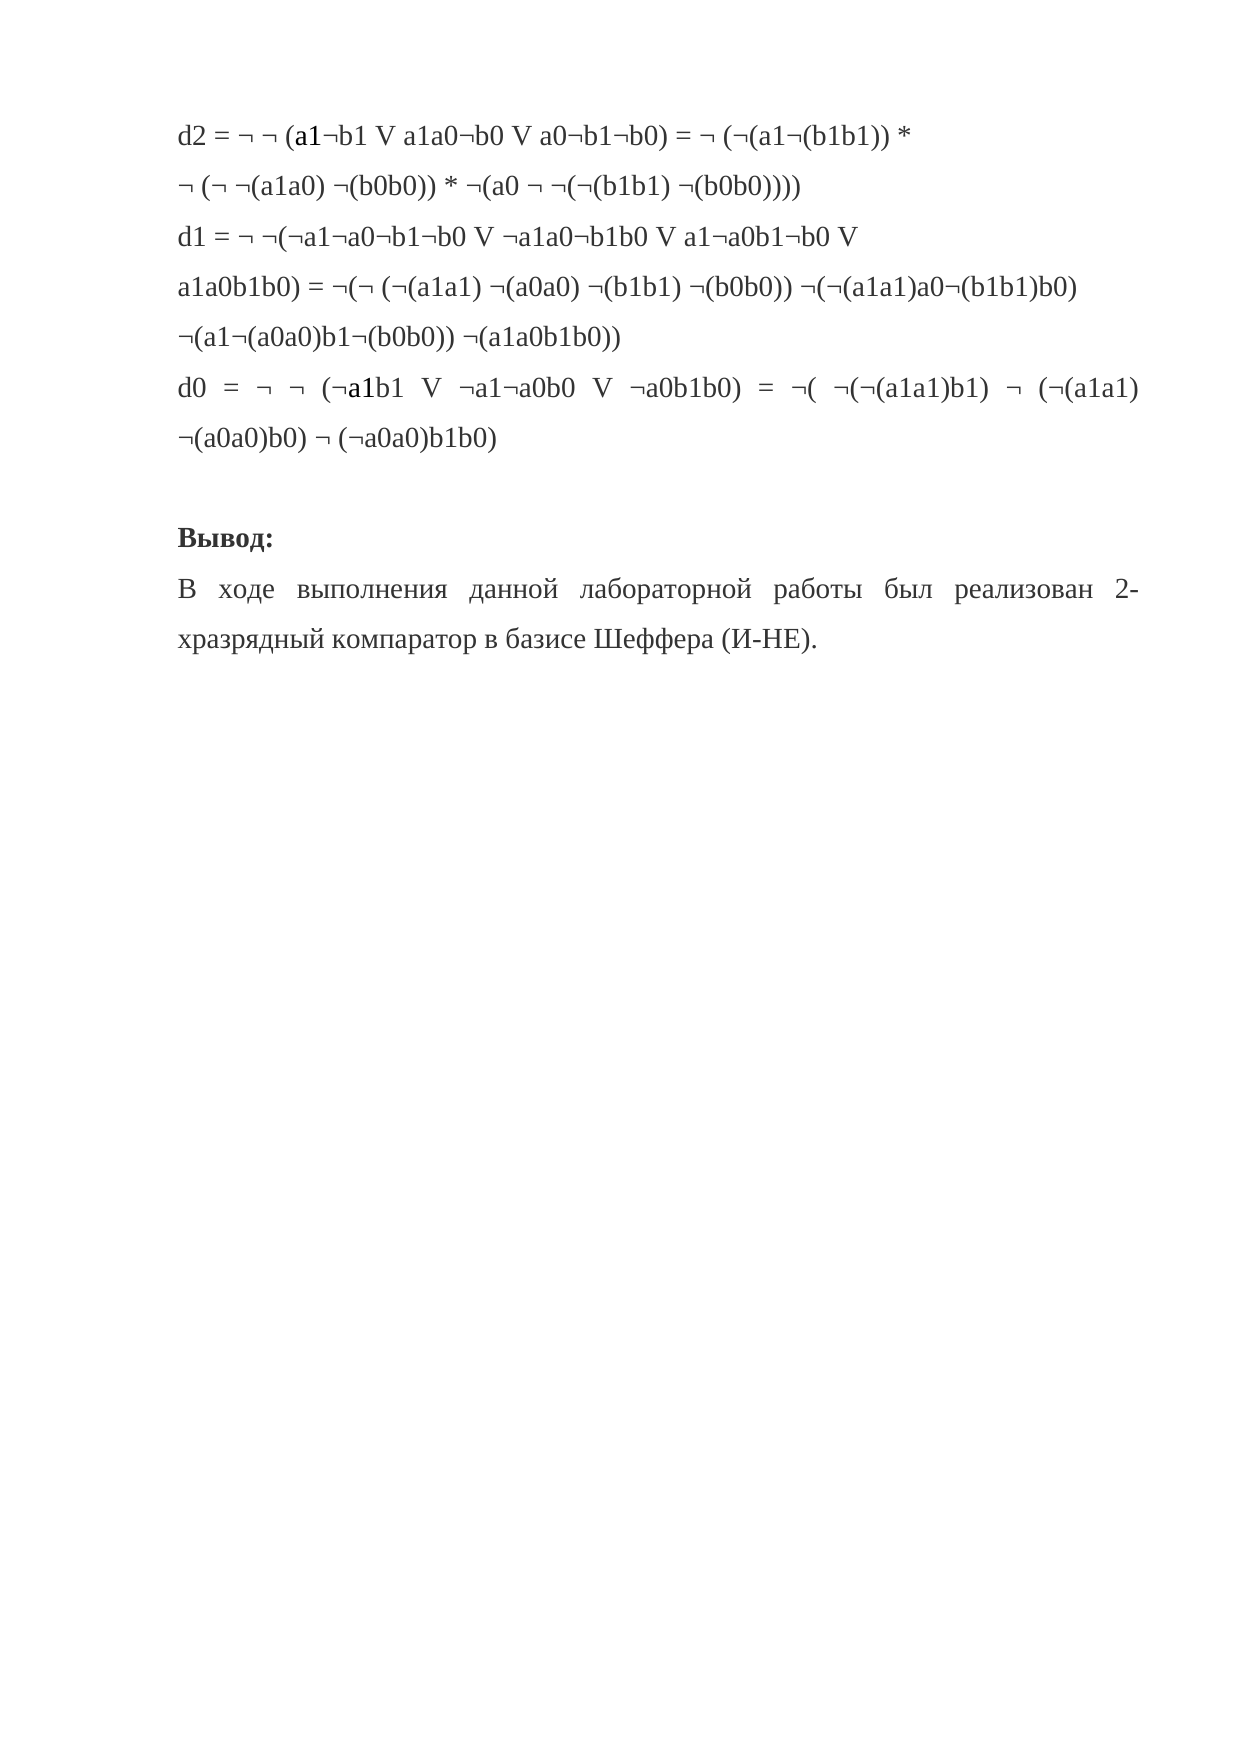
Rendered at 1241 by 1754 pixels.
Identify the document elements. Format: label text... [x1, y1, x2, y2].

text ¬ (¬ ¬(a1a0) ¬(b0b0)) * ¬(a0 ¬ ¬(¬(b1b1) ¬(b0b0)))) [177, 168, 1140, 202]
text d0 = ¬ ¬ (¬a1b1 V ¬a1¬a0b0 V ¬a0b1b0) = ¬( ¬(¬(a1a1)b1) ¬ (¬(a1a1) ¬(a0a0)b0) ¬ (¬a0a0)b1b0) [177, 370, 1140, 453]
text Вывод: [177, 521, 1140, 554]
text a1a0b1b0) = ¬(¬ (¬(a1a1) ¬(a0a0) ¬(b1b1) ¬(b0b0)) ¬(¬(a1a1)a0¬(b1b1)b0) [177, 269, 1140, 303]
text ¬(a1¬(a0a0)b1¬(b0b0)) ¬(a1a0b1b0)) [177, 319, 1140, 353]
text d1 = ¬ ¬(¬a1¬a0¬b1¬b0 V ¬a1a0¬b1b0 V a1¬a0b1¬b0 V [177, 219, 1140, 252]
text d2 = ¬ ¬ (a1¬b1 V a1a0¬b0 V a0¬b1¬b0) = ¬ (¬(a1¬(b1b1)) * [177, 118, 1140, 152]
text В ходе выполнения данной лабораторной работы был реализован 2-хразрядный компаратор в базисе Шеффера (И-НЕ). [177, 571, 1140, 655]
